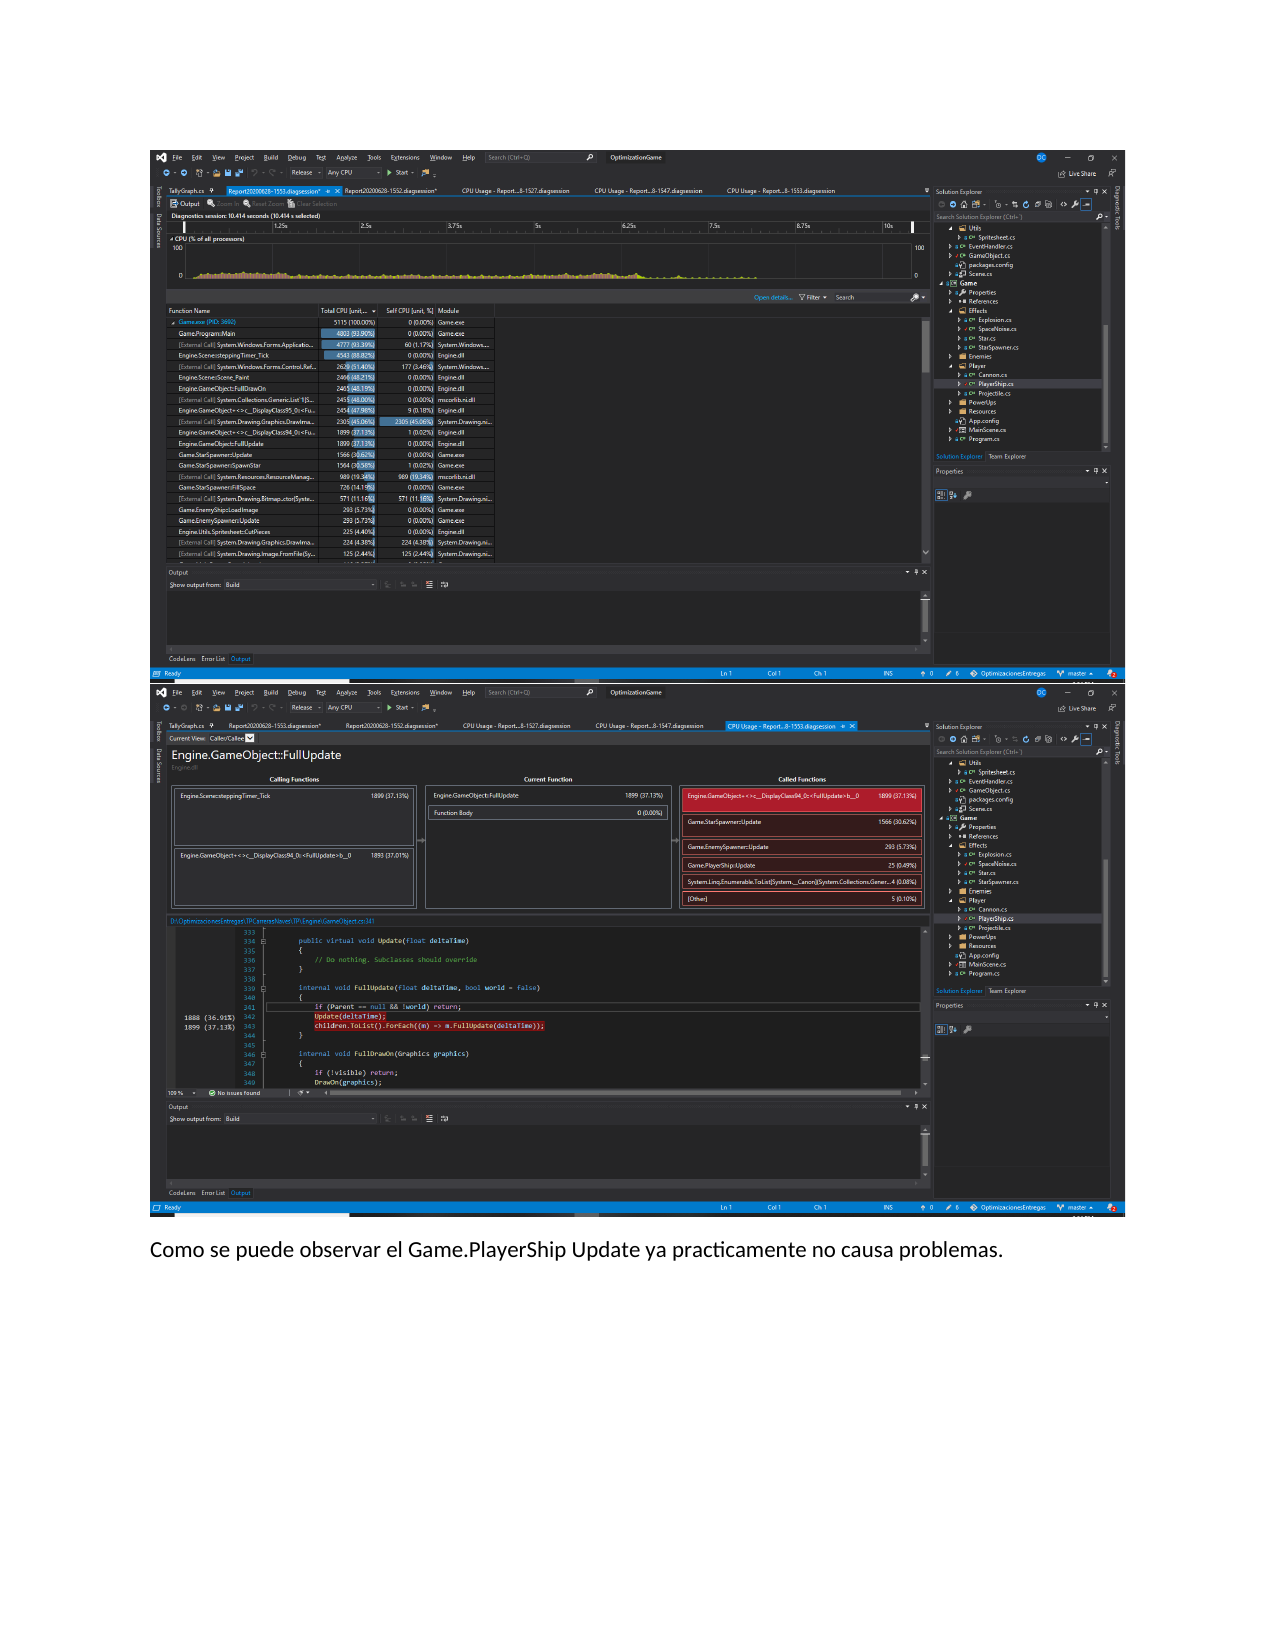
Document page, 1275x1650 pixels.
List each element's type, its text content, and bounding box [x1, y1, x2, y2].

picture [150, 684, 1125, 1217]
text Como se puede observar el Game.PlayerShip Update ya practicamente no causa problemas. [150, 1235, 1125, 1263]
picture [150, 150, 1125, 683]
